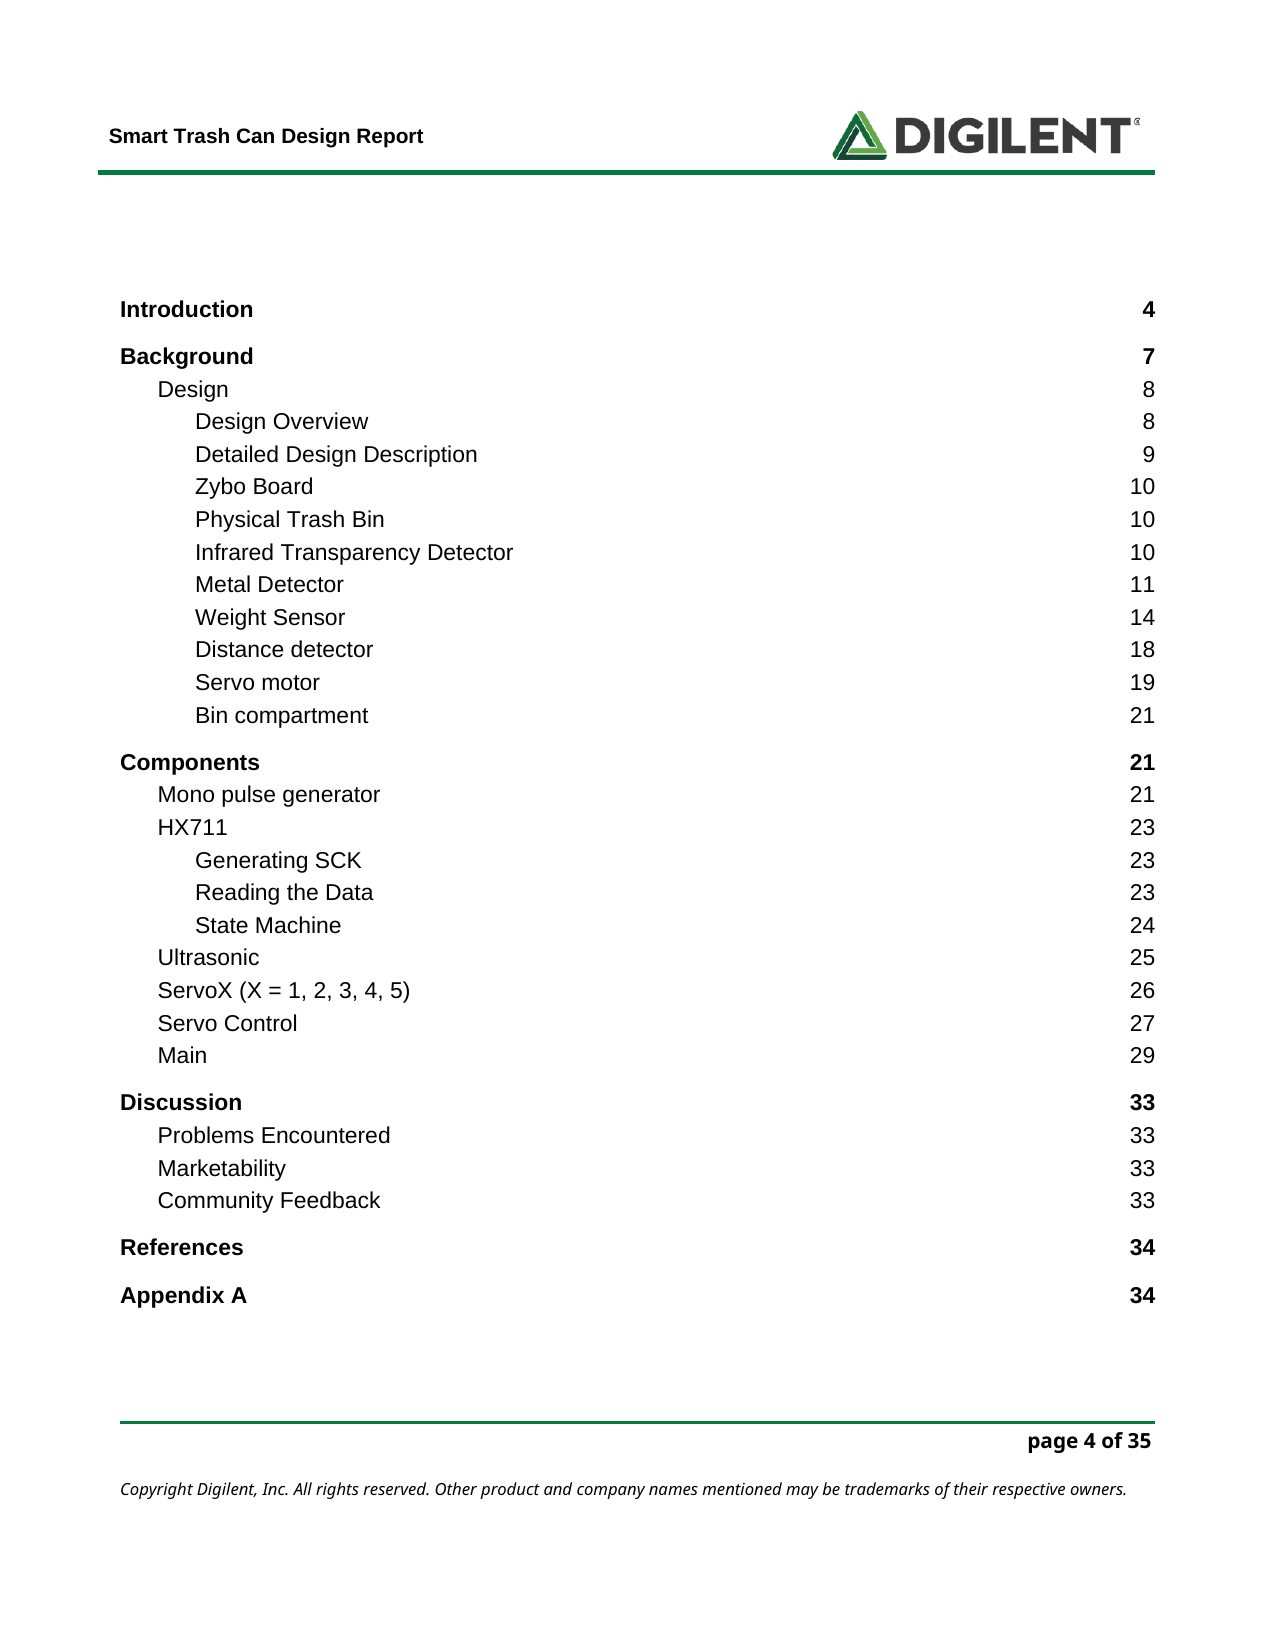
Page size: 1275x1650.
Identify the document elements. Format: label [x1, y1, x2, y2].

picture [832, 111, 1140, 160]
